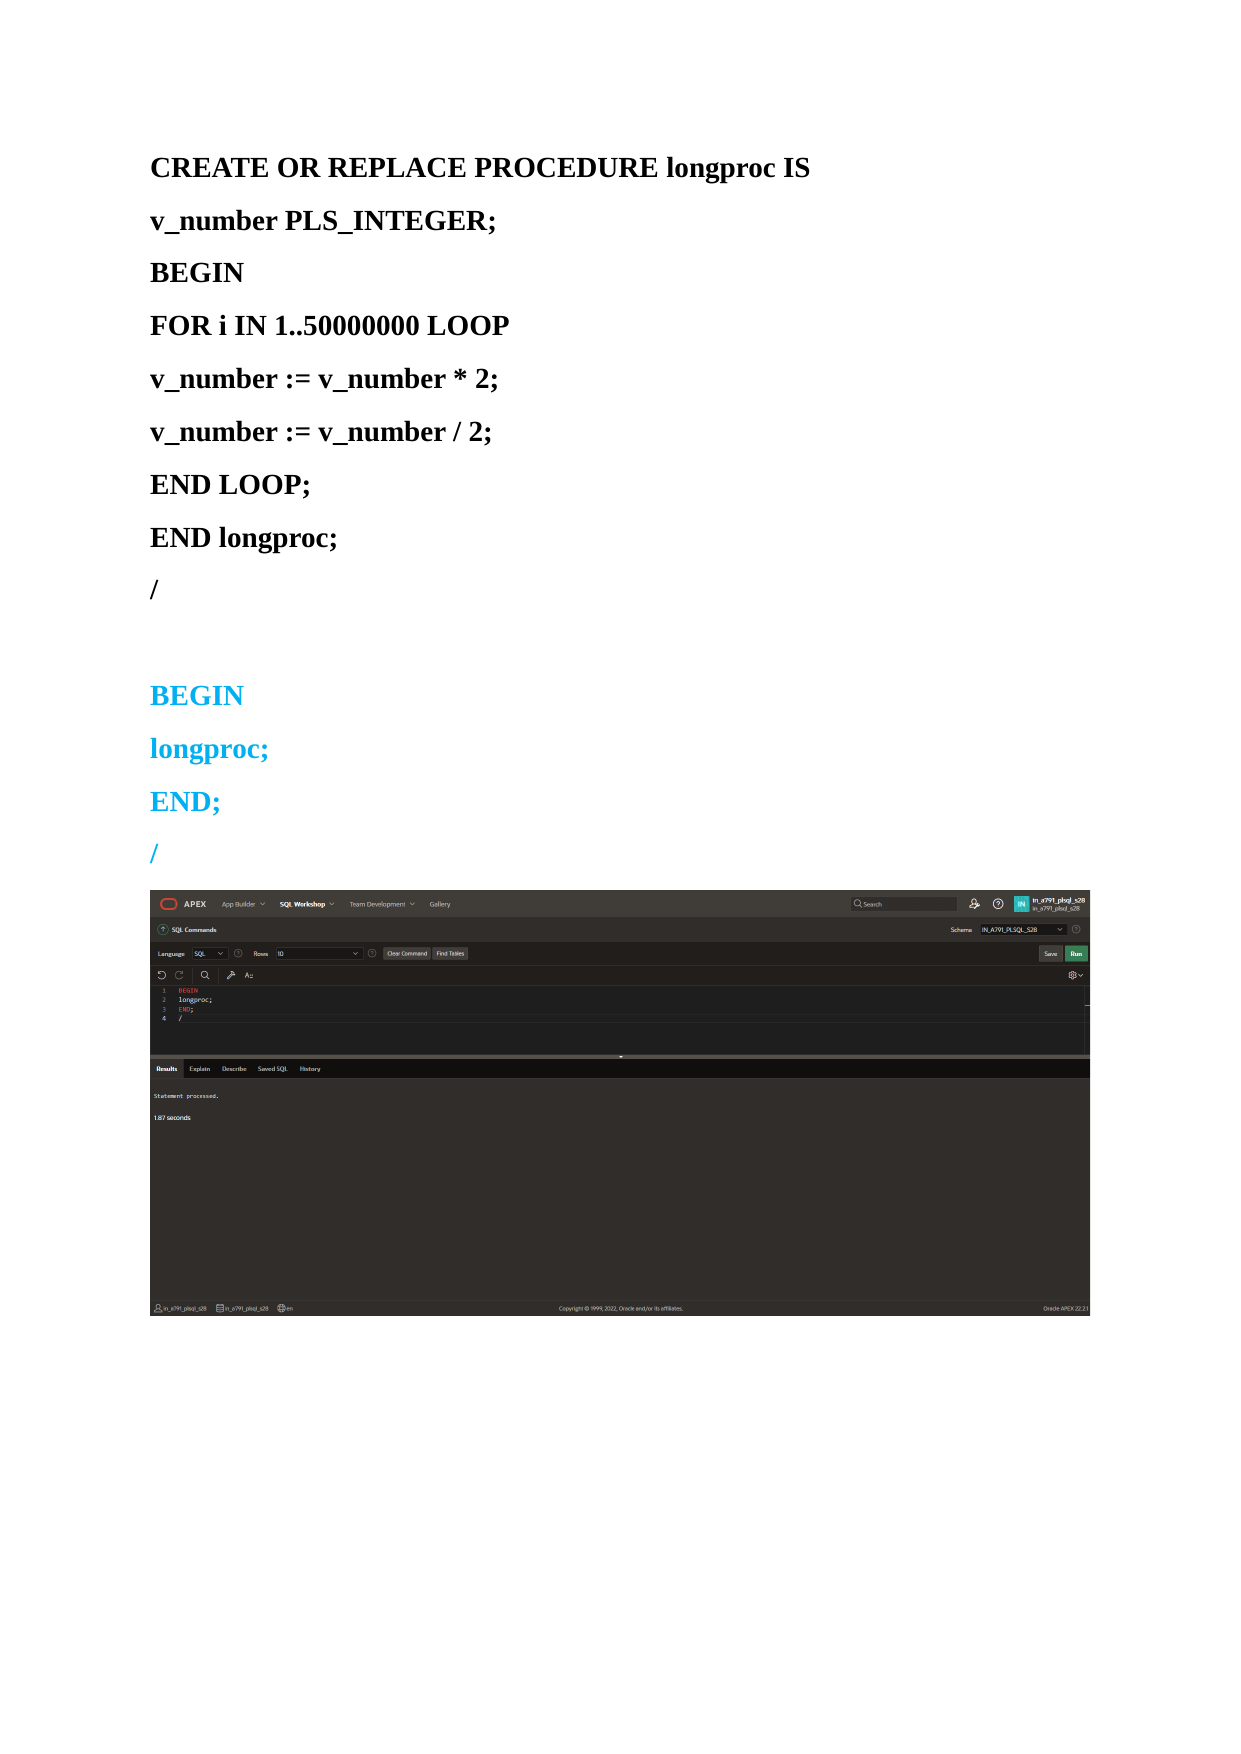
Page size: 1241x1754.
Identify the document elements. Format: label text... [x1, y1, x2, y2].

text CREATE OR REPLACE PROCEDURE longproc IS [150, 150, 1090, 183]
text v_number PLS_INTEGER; [150, 203, 1090, 236]
text BEGIN [150, 678, 1090, 712]
picture [150, 889, 1091, 1316]
text END longproc; [150, 520, 1090, 553]
text END LOOP; [150, 467, 1090, 500]
text FOR i IN 1..50000000 LOOP [150, 308, 1090, 342]
text v_number := v_number * 2; [150, 361, 1090, 395]
text / [150, 572, 1090, 606]
text BEGIN [150, 256, 1090, 289]
text longproc; [150, 731, 1090, 764]
text END; [150, 784, 1090, 817]
text / [150, 837, 1090, 870]
text v_number := v_number / 2; [150, 414, 1090, 448]
